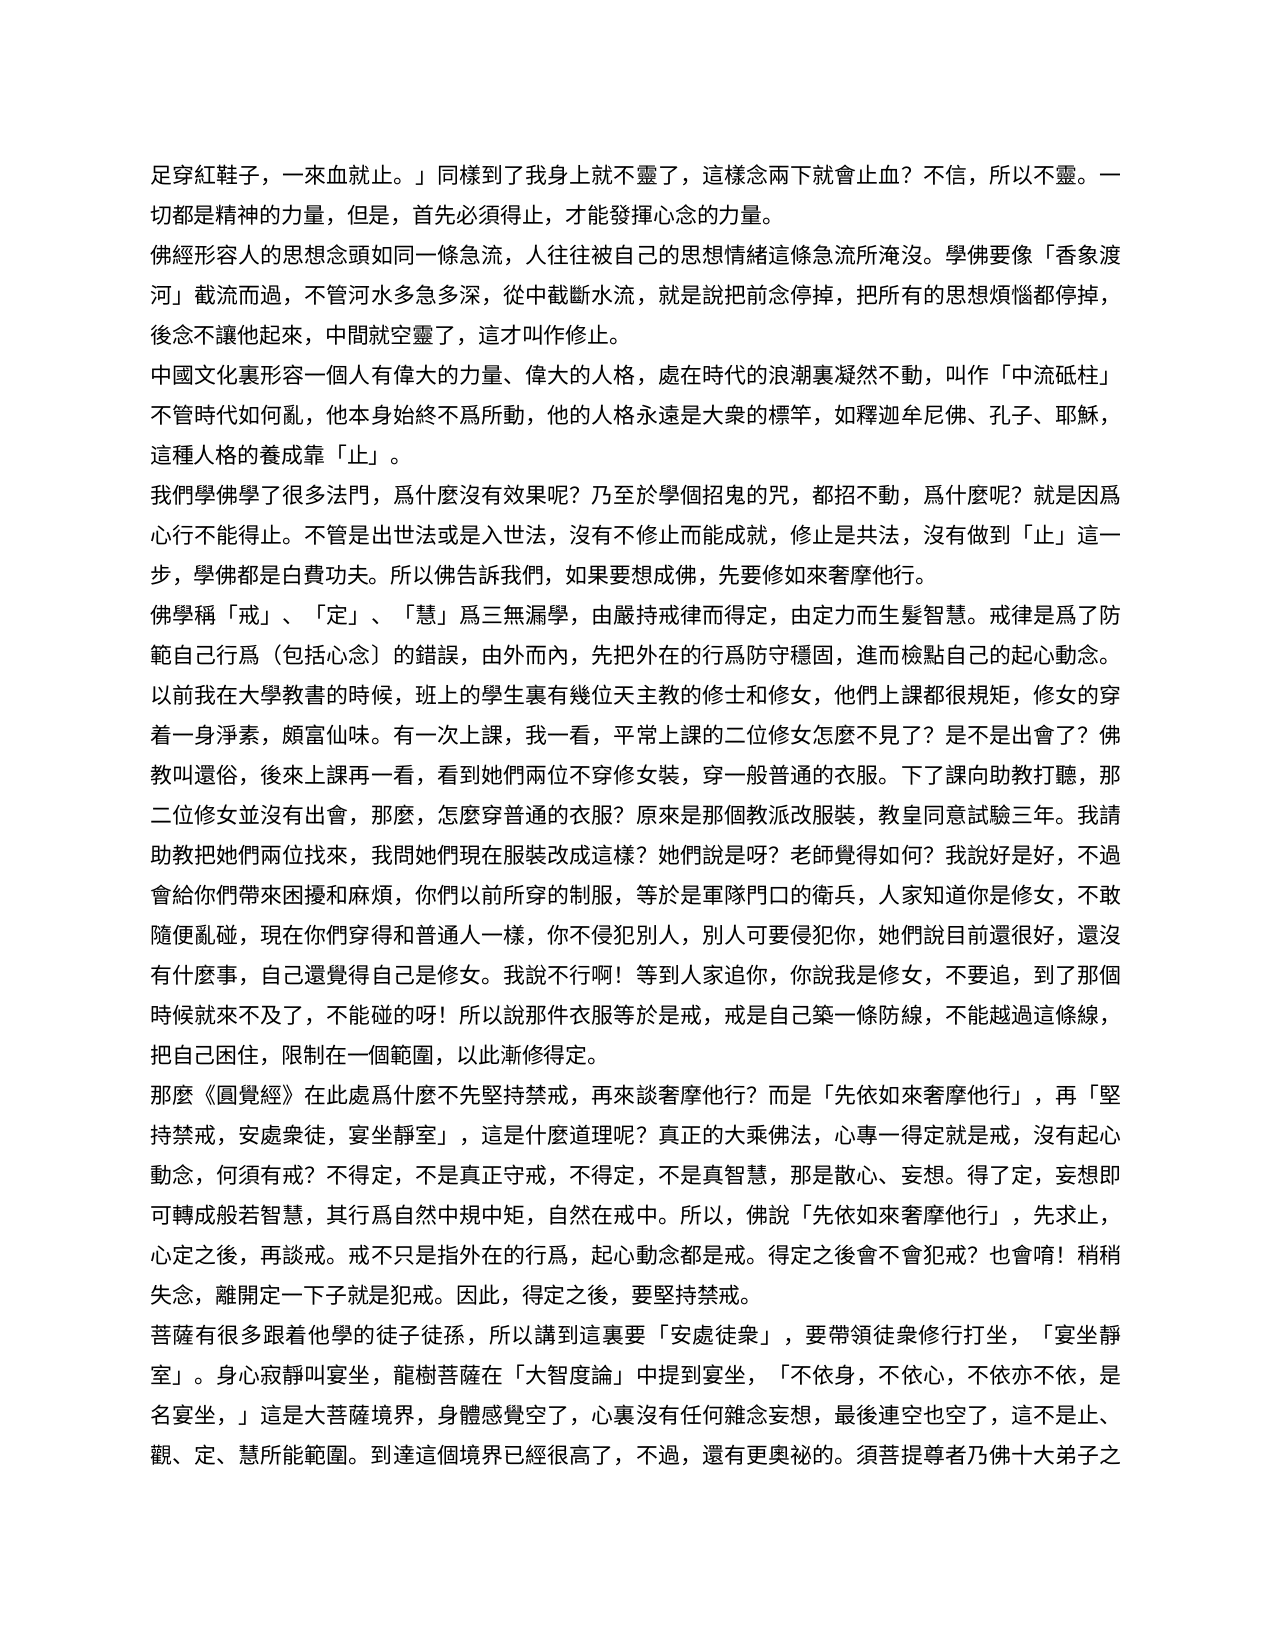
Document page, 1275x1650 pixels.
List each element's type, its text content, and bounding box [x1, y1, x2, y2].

text 佛經形容人的思想念頭如同一條急流，人往往被自己的思想情緒這條急流所淹沒。學佛要像「香象渡河」截流而過，不管河水多急多深，從中截斷水流，就是說把前念停掉，把所有的思想煩惱都停掉，後念不讓他起來，中間就空靈了，這才叫作修止。 [150, 230, 1125, 350]
text 佛學稱「戒」、「定」、「慧」爲三無漏學，由嚴持戒律而得定，由定力而生髮智慧。戒律是爲了防範自己行爲（包括心念〕的錯誤，由外而內，先把外在的行爲防守穩固，進而檢點自己的起心動念。以前我在大學教書的時候，班上的學生裏有幾位天主教的修士和修女，他們上課都很規矩，修女的穿着一身淨素，頗富仙味。有一次上課，我一看，平常上課的二位修女怎麼不見了？是不是出會了？佛教叫還俗，後來上課再一看，看到她們兩位不穿修女裝，穿一般普通的衣服。下了課向助教打聽，那二位修女並沒有出會，那麼，怎麼穿普通的衣服？原來是那個教派改服裝，教皇同意試驗三年。我請助教把她們兩位找來，我問她們現在服裝改成這樣？她們說是呀？老師覺得如何？我說好是好，不過會給你們帶來困擾和麻煩，你們以前所穿的制服，等於是軍隊門口的衛兵，人家知道你是修女，不敢隨便亂碰，現在你們穿得和普通人一樣，你不侵犯別人，別人可要侵犯你，她們說目前還很好，還沒有什麼事，自己還覺得自己是修女。我說不行啊！等到人家追你，你說我是修女，不要追，到了那個時候就來不及了，不能碰的呀！所以說那件衣服等於是戒，戒是自己築一條防線，不能越過這條線，把自己困住，限制在一個範圍，以此漸修得定。 [150, 590, 1125, 1070]
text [150, 150, 1125, 230]
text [150, 1310, 1125, 1470]
text 中國文化裏形容一個人有偉大的力量、偉大的人格，處在時代的浪潮裏凝然不動，叫作「中流砥柱」，不管時代如何亂，他本身始終不爲所動，他的人格永遠是大衆的標竿，如釋迦牟尼佛、孔子、耶穌，這種人格的養成靠「止」。 [150, 350, 1125, 470]
text 我們學佛學了很多法門，爲什麼沒有效果呢？乃至於學個招鬼的咒，都招不動，爲什麼呢？就是因爲心行不能得止。不管是出世法或是入世法，沒有不修止而能成就，修止是共法，沒有做到「止」這一步，學佛都是白費功夫。所以佛告訴我們，如果要想成佛，先要修如來奢摩他行。 [150, 470, 1125, 590]
text 那麼《圓覺經》在此處爲什麼不先堅持禁戒，再來談奢摩他行？而是「先依如來奢摩他行」，再「堅持禁戒，安處衆徒，宴坐靜室」，這是什麼道理呢？真正的大乘佛法，心專一得定就是戒，沒有起心動念，何須有戒？不得定，不是真正守戒，不得定，不是真智慧，那是散心、妄想。得了定，妄想即可轉成般若智慧，其行爲自然中規中矩，自然在戒中。所以，佛說「先依如來奢摩他行」，先求止，心定之後，再談戒。戒不只是指外在的行爲，起心動念都是戒。得定之後會不會犯戒？也會唷！稍稍失念，離開定一下子就是犯戒。因此，得定之後，要堅持禁戒。 [150, 1070, 1125, 1310]
